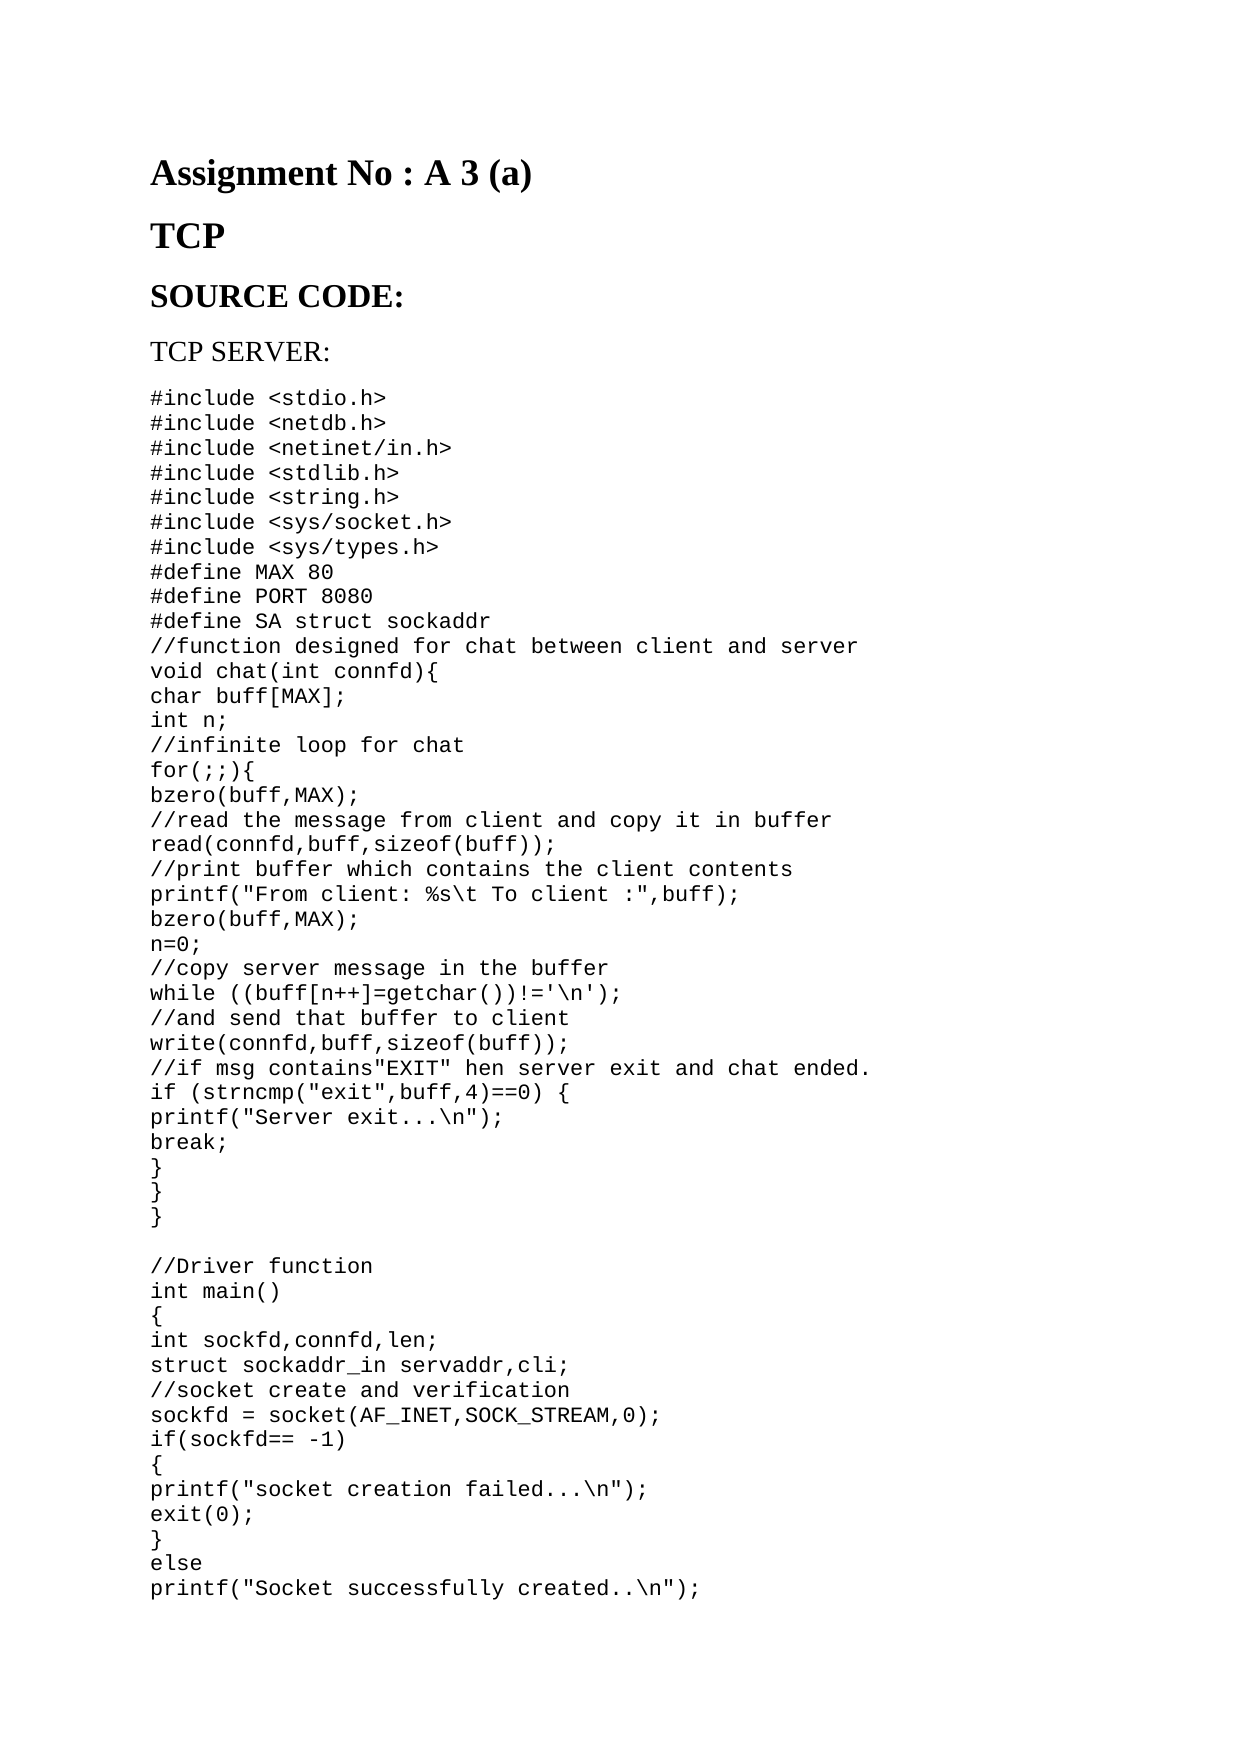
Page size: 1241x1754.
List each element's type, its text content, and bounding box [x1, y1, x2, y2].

text } [150, 1205, 1090, 1230]
text if (strncmp("exit",buff,4)==0) { [150, 1081, 1090, 1106]
text if(sockfd== -1) [150, 1428, 1090, 1453]
text #include <sys/types.h> [150, 536, 1090, 561]
text exit(0); [150, 1503, 1090, 1528]
text #include <netdb.h> [150, 412, 1090, 437]
text printf("From client: %s\t To client :",buff); [150, 883, 1090, 908]
text //socket create and verification [150, 1379, 1090, 1404]
text //and send that buffer to client [150, 1007, 1090, 1032]
text { [150, 1304, 1090, 1329]
text TCP [150, 213, 1090, 256]
text //print buffer which contains the client contents [150, 858, 1090, 883]
text printf("Socket successfully created..\n"); [150, 1577, 1090, 1602]
text } [150, 1156, 1090, 1181]
text //function designed for chat between client and server [150, 635, 1090, 660]
text //Driver function [150, 1255, 1090, 1280]
text } [150, 1528, 1090, 1552]
text #include <stdlib.h> [150, 462, 1090, 486]
text //read the message from client and copy it in buffer [150, 809, 1090, 833]
text n=0; [150, 933, 1090, 957]
text //copy server message in the buffer [150, 957, 1090, 982]
text void chat(int connfd){ [150, 660, 1090, 685]
text bzero(buff,MAX); [150, 908, 1090, 933]
text int n; [150, 709, 1090, 734]
text sockfd = socket(AF_INET,SOCK_STREAM,0); [150, 1404, 1090, 1428]
text Assignment No : A 3 (a) [150, 150, 1090, 193]
text read(connfd,buff,sizeof(buff)); [150, 833, 1090, 858]
text char buff[MAX]; [150, 685, 1090, 709]
text struct sockaddr_in servaddr,cli; [150, 1354, 1090, 1379]
text for(;;){ [150, 759, 1090, 784]
text while ((buff[n++]=getchar())!='\n'); [150, 982, 1090, 1007]
text //if msg contains"EXIT" hen server exit and chat ended. [150, 1057, 1090, 1081]
text int main() [150, 1280, 1090, 1304]
text #include <sys/socket.h> [150, 511, 1090, 536]
text #include <stdio.h> [150, 387, 1090, 412]
text printf("Server exit...\n"); [150, 1106, 1090, 1131]
text write(connfd,buff,sizeof(buff)); [150, 1032, 1090, 1057]
text break; [150, 1131, 1090, 1156]
text #define MAX 80 [150, 561, 1090, 586]
text printf("socket creation failed...\n"); [150, 1478, 1090, 1503]
text TCP SERVER: [150, 334, 1090, 368]
text } [150, 1181, 1090, 1205]
text bzero(buff,MAX); [150, 784, 1090, 809]
text #define SA struct sockaddr [150, 610, 1090, 635]
text { [150, 1453, 1090, 1478]
text int sockfd,connfd,len; [150, 1329, 1090, 1354]
text #include <netinet/in.h> [150, 437, 1090, 462]
text #include <string.h> [150, 486, 1090, 511]
text #define PORT 8080 [150, 586, 1090, 610]
text else [150, 1552, 1090, 1577]
text //infinite loop for chat [150, 734, 1090, 759]
text SOURCE CODE: [150, 276, 1090, 315]
